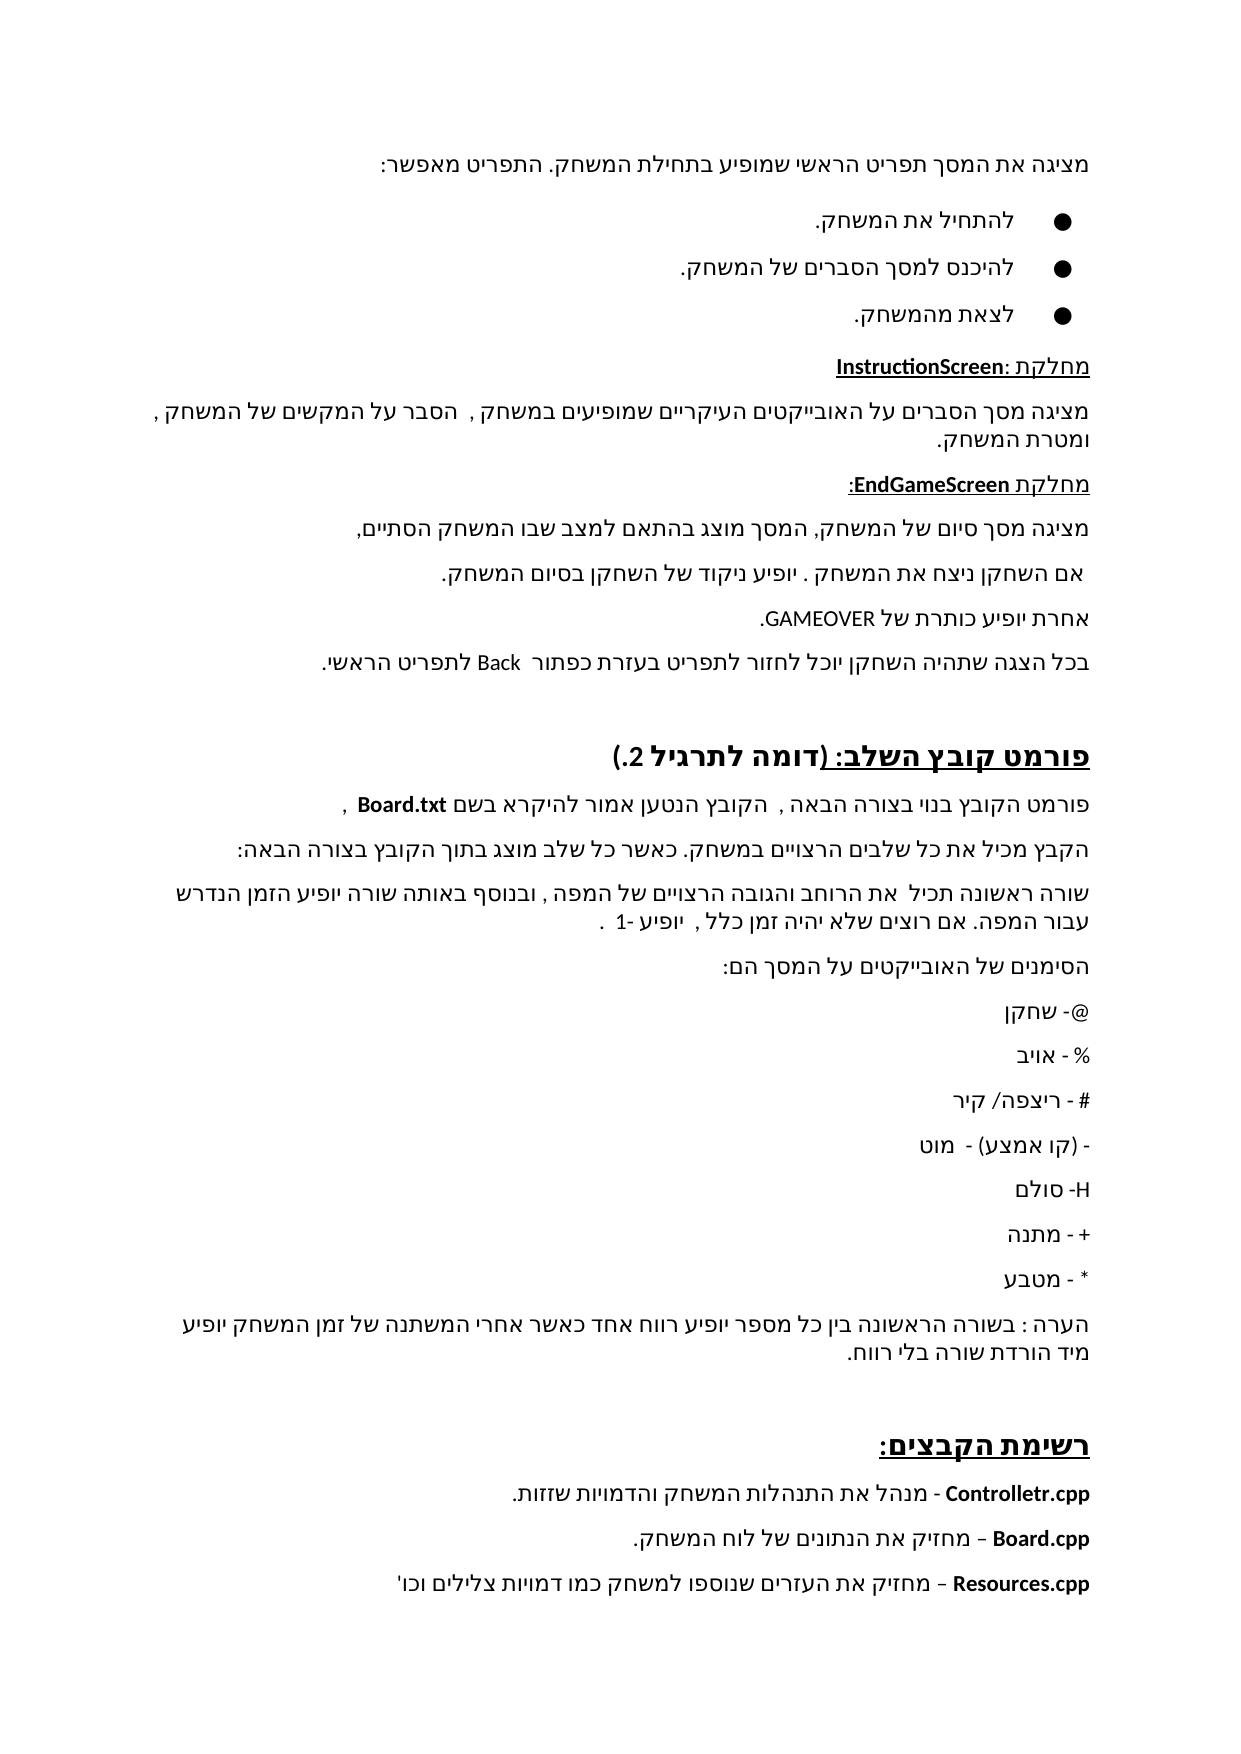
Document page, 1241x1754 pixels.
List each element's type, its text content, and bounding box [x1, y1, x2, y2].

text Controlletr.cpp - מנהל את התנהלות המשחק והדמויות שזזות. [150, 1479, 1090, 1507]
list להתחיל את המשחק. [150, 195, 1053, 242]
list להיכנס למסך הסברים של המשחק. [150, 242, 1053, 289]
text מציגה את המסך תפריט הראשי שמופיע בתחילת המשחק. התפריט מאפשר: [150, 150, 1090, 178]
text Resources.cpp – מחזיק את העזרים שנוספו למשחק כמו דמויות צלילים וכו' [150, 1569, 1090, 1597]
text אחרת יופיע כותרת של GAMEOVER. [150, 604, 1090, 632]
text מציגה מסך סיום של המשחק, המסך מוצג בהתאם למצב שבו המשחק הסתיים, [150, 514, 1090, 542]
list לצאת מהמשחק. [150, 289, 1053, 336]
text פורמט הקובץ בנוי בצורה הבאה , הקובץ הנטען אמור להיקרא בשם Board.txt , [150, 790, 1090, 818]
text % - אויב [150, 1042, 1090, 1069]
text שורה ראשונה תכיל את הרוחב והגובה הרצויים של המפה , ובנוסף באותה שורה יופיע הזמן הנדרש עבור המפה. אם רוצים שלא יהיה זמן כלל , יופיע -1 . [150, 879, 1090, 936]
text מציגה מסך הסברים על האובייקטים העיקריים שמופיעים במשחק , הסבר על המקשים של המשחק , ומטרת המשחק. [150, 397, 1090, 453]
text @- שחקן [150, 997, 1090, 1025]
text הסימנים של האובייקטים על המסך הם: [150, 952, 1090, 980]
text Board.cpp – מחזיק את הנתונים של לוח המשחק. [150, 1524, 1090, 1552]
text בכל הצגה שתהיה השחקן יוכל לחזור לתפריט בעזרת כפתור Back לתפריט הראשי. [150, 648, 1090, 676]
text רשימת הקבצים: [150, 1427, 1090, 1463]
text פורמט קובץ השלב: (דומה לתרגיל 2.) [150, 738, 1090, 773]
text אם השחקן ניצח את המשחק . יופיע ניקוד של השחקן בסיום המשחק. [150, 559, 1090, 587]
text מחלקת EndGameScreen: [150, 470, 1090, 498]
text - (קו אמצע) - מוט [150, 1131, 1090, 1159]
text + - מתנה [150, 1220, 1090, 1248]
text הערה : בשורה הראשונה בין כל מספר יופיע רווח אחד כאשר אחרי המשתנה של זמן המשחק יופיע מיד הורדת שורה בלי רווח. [150, 1310, 1090, 1366]
text * - מטבע [150, 1265, 1090, 1293]
text מחלקת :InstructionScreen [150, 352, 1090, 380]
text # - ריצפה/ קיר [150, 1086, 1090, 1114]
text H- סולם [150, 1176, 1090, 1204]
text הקבץ מכיל את כל שלבים הרצויים במשחק. כאשר כל שלב מוצג בתוך הקובץ בצורה הבאה: [150, 835, 1090, 863]
